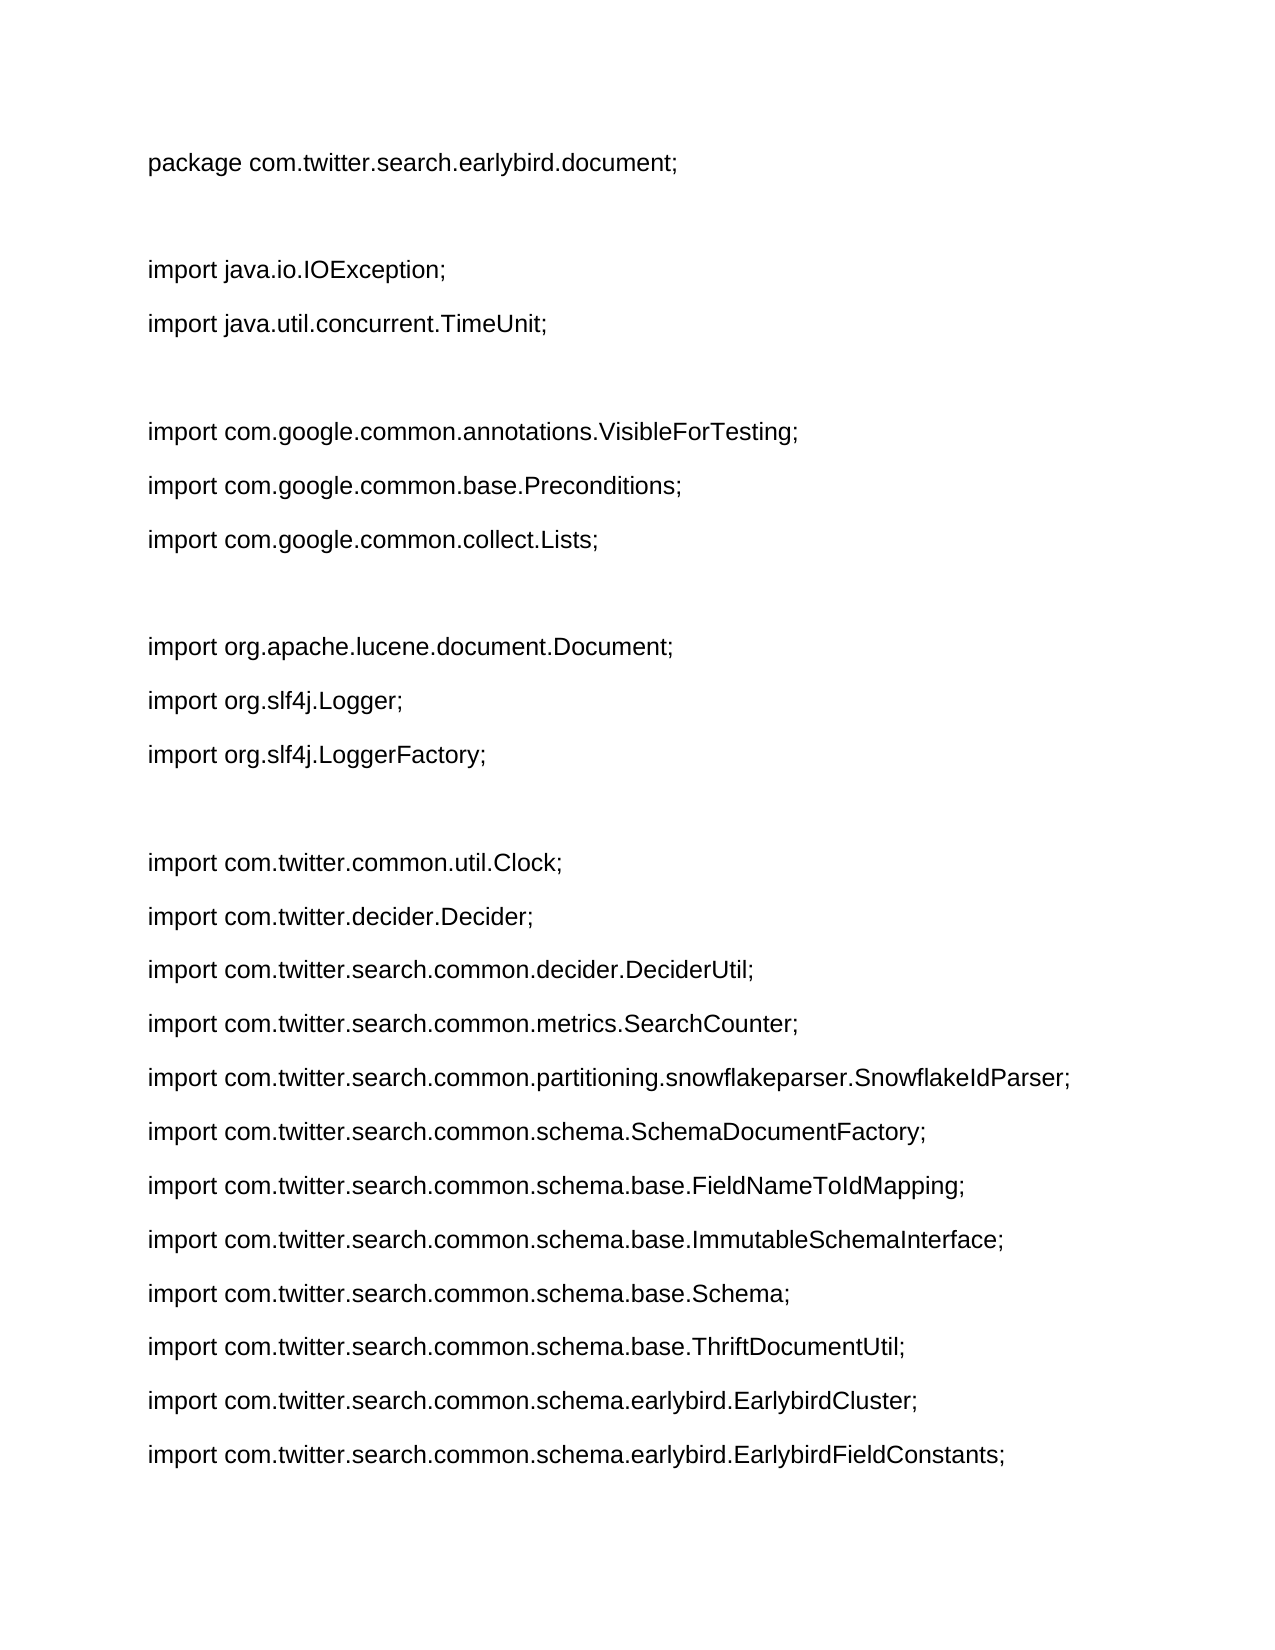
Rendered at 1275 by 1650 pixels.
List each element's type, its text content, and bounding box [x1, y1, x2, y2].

text import org.slf4j.Logger; [148, 686, 1127, 715]
text import com.google.common.collect.Lists; [148, 524, 1127, 553]
text import org.apache.lucene.document.Document; [148, 632, 1127, 661]
text import com.twitter.search.common.schema.base.ThriftDocumentUtil; [148, 1332, 1127, 1361]
text import org.slf4j.LoggerFactory; [148, 740, 1127, 769]
text import com.twitter.search.common.schema.earlybird.EarlybirdFieldConstants; [148, 1440, 1127, 1469]
text import com.twitter.search.common.decider.DeciderUtil; [148, 955, 1127, 984]
text import com.twitter.search.common.schema.earlybird.EarlybirdCluster; [148, 1386, 1127, 1415]
text import com.twitter.search.common.schema.SchemaDocumentFactory; [148, 1117, 1127, 1146]
text import com.twitter.search.common.schema.base.ImmutableSchemaInterface; [148, 1225, 1127, 1253]
text import com.google.common.annotations.VisibleForTesting; [148, 417, 1127, 446]
text import com.google.common.base.Preconditions; [148, 471, 1127, 499]
text import java.util.concurrent.TimeUnit; [148, 309, 1127, 338]
text import com.twitter.search.common.metrics.SearchCounter; [148, 1009, 1127, 1038]
text import com.twitter.decider.Decider; [148, 902, 1127, 930]
text import com.twitter.common.util.Clock; [148, 848, 1127, 876]
text import com.twitter.search.common.schema.base.FieldNameToIdMapping; [148, 1171, 1127, 1199]
text import com.twitter.search.common.schema.base.Schema; [148, 1278, 1127, 1307]
text import java.io.IOException; [148, 255, 1127, 284]
text import com.twitter.search.common.partitioning.snowflakeparser.SnowflakeIdParser; [148, 1063, 1127, 1092]
text package com.twitter.search.earlybird.document; [148, 148, 1127, 176]
